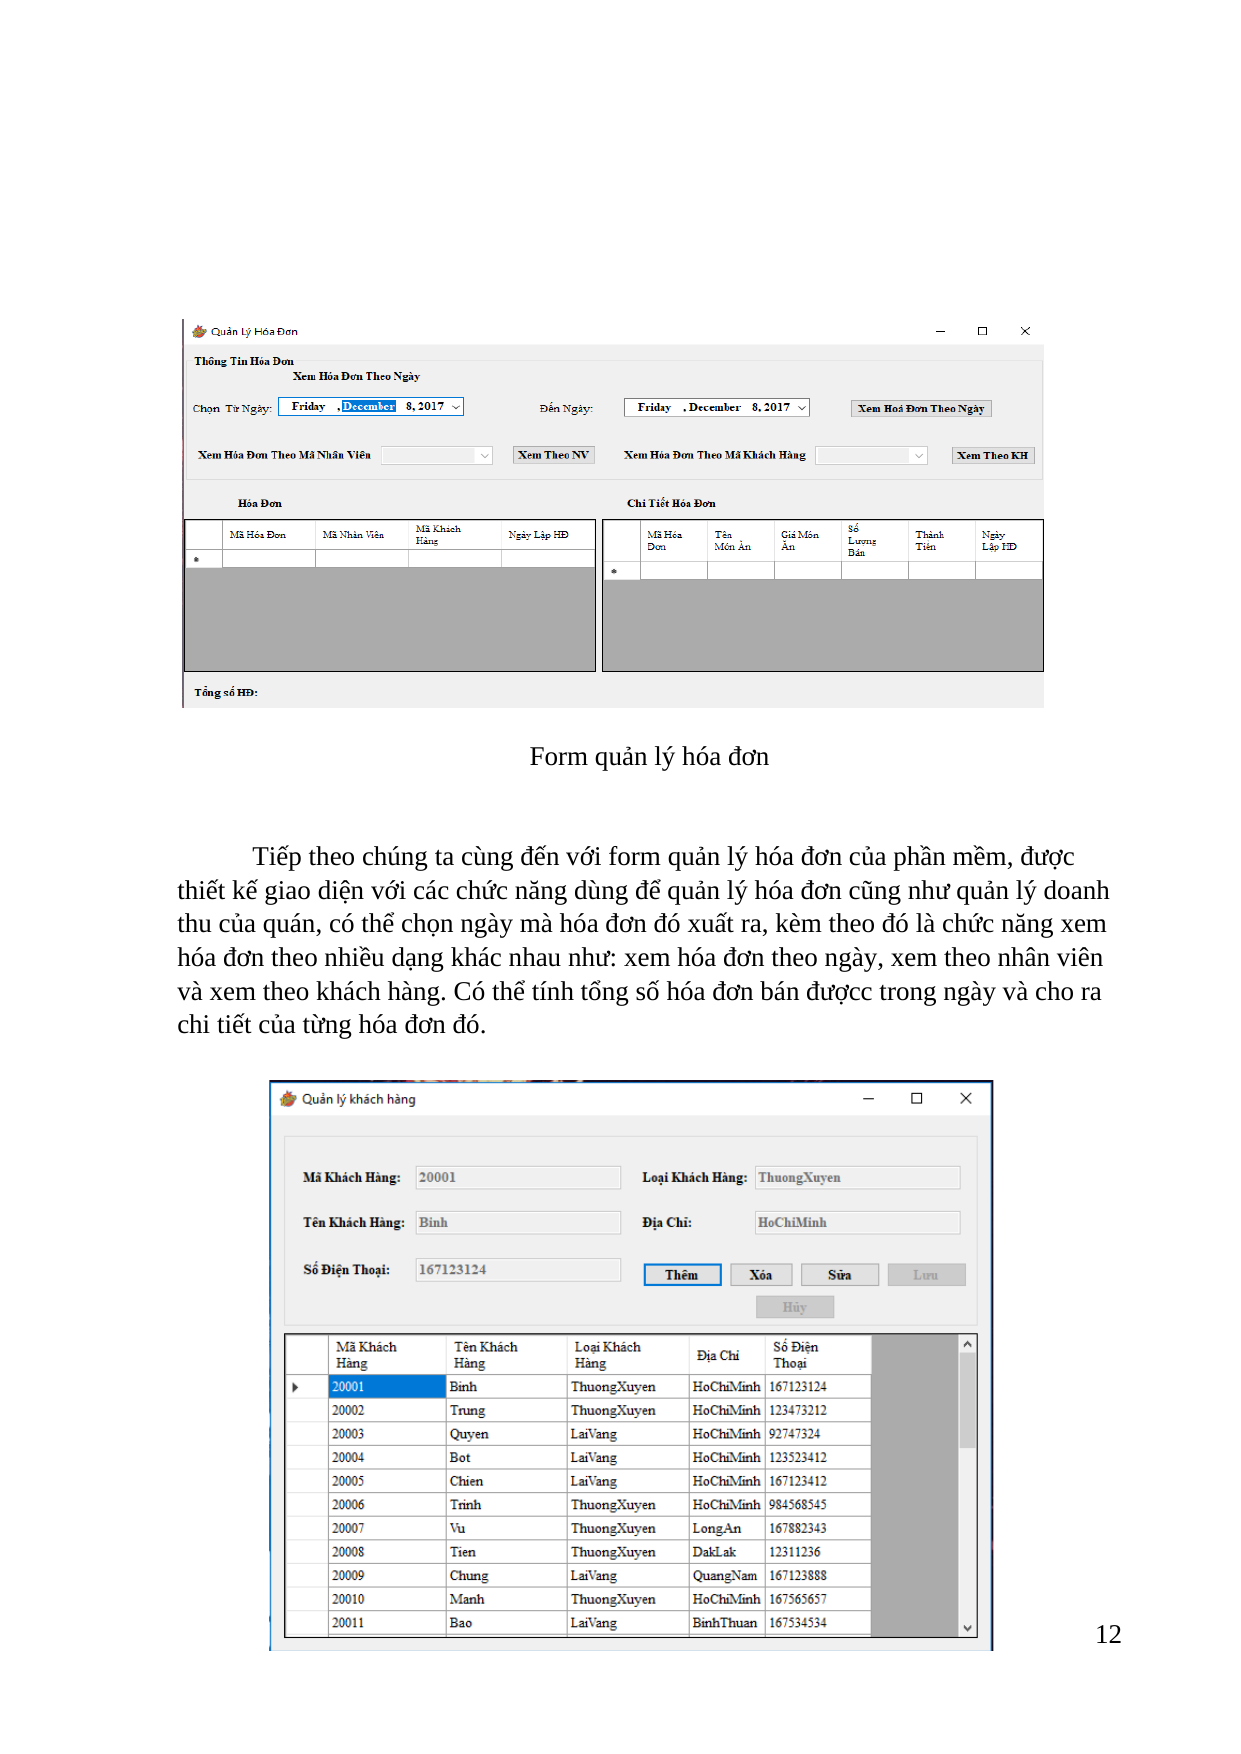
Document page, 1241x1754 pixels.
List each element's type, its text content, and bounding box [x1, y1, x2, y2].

text Tiếp theo chúng ta cùng đến với form quản lý hóa đơn của phần mềm, được thiết kế giao diện với các chức năng dùng để quản lý hóa đơn cũng như quản lý doanh thu của quán, có thể chọn ngày mà hóa đơn đó xuất ra, kèm theo đó là chức năng xem hóa đơn theo nhiều dạng khác nhau như: xem hóa đơn theo ngày, xem theo nhân viên và xem theo khách hàng. Có thể tính tổng số hóa đơn bán đượcc trong ngày và cho ra chi tiết của từng hóa đơn đó. [177, 841, 1122, 1039]
text Form quản lý hóa đơn [177, 740, 1122, 771]
picture [268, 1080, 993, 1649]
picture [181, 319, 1044, 707]
